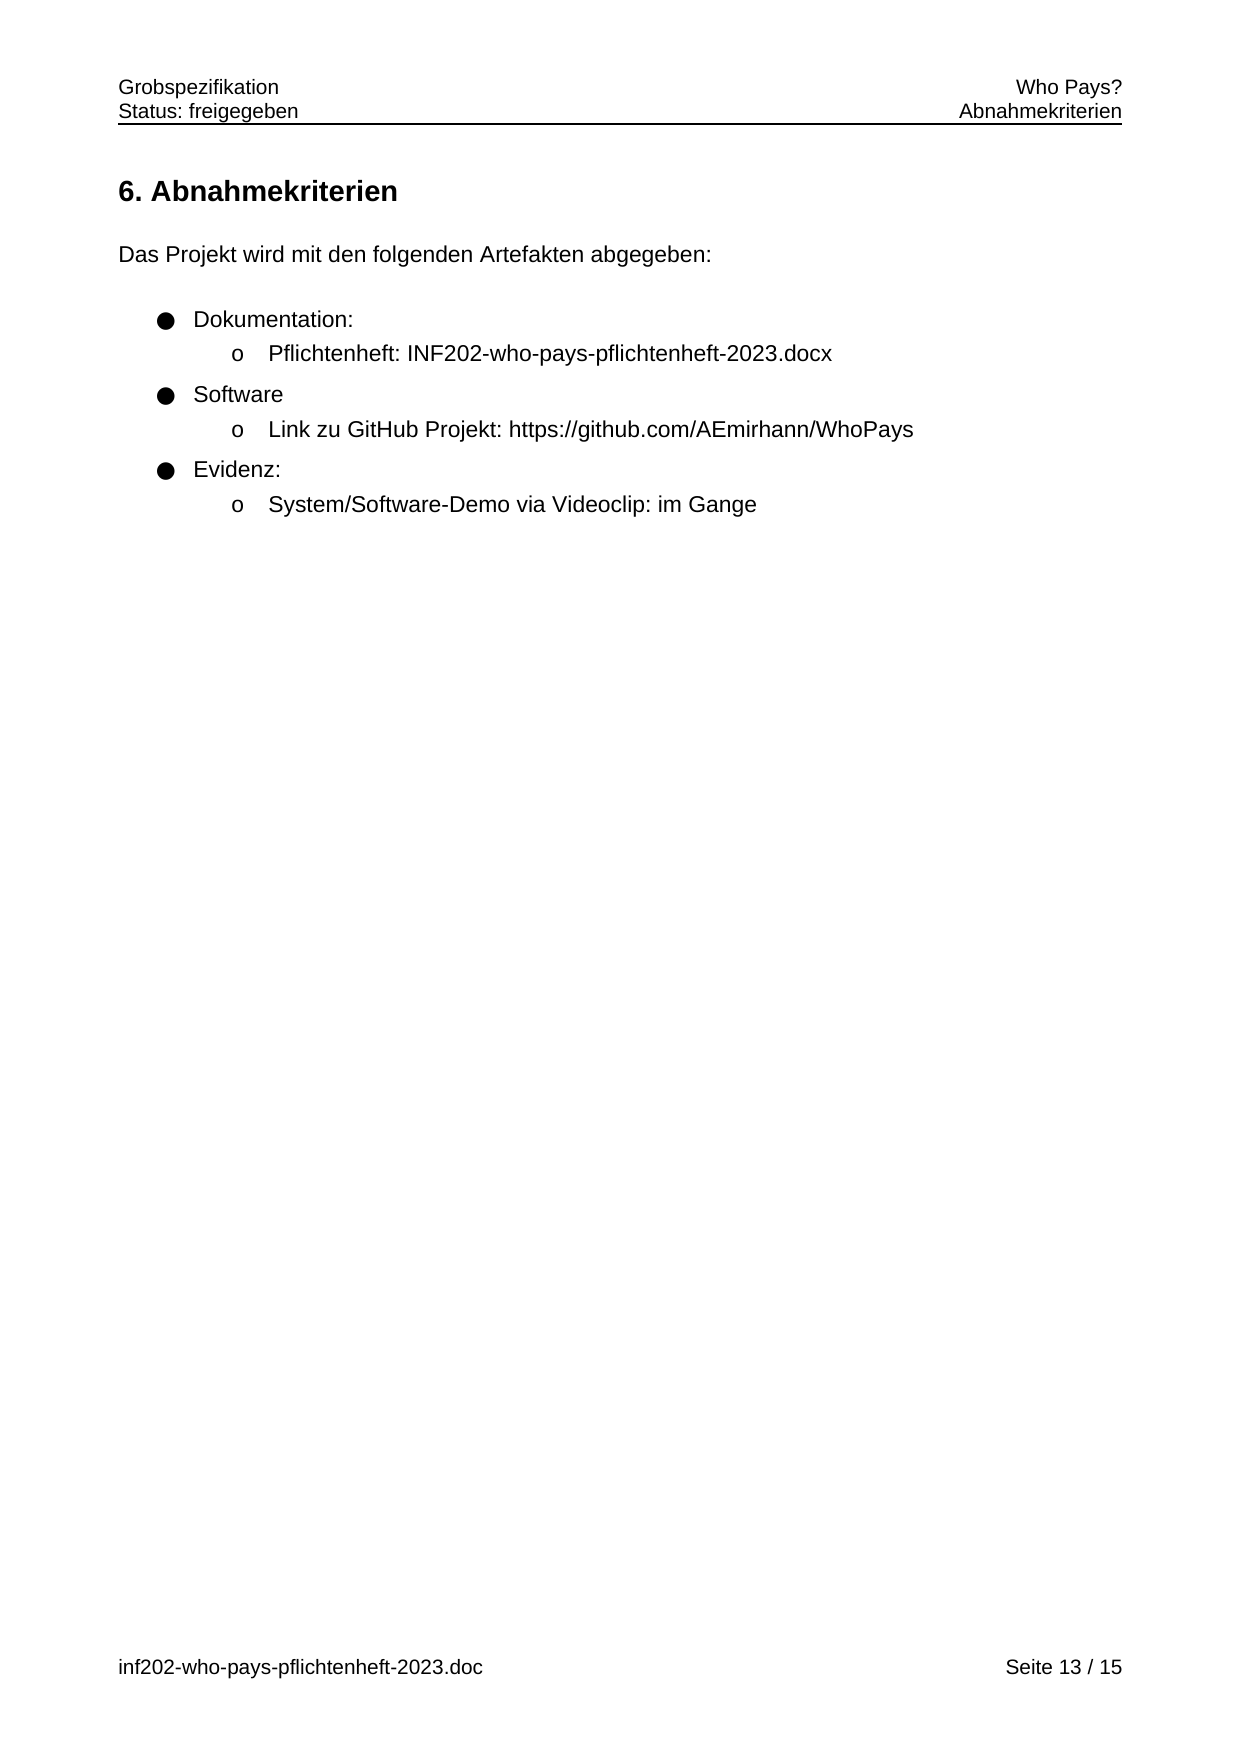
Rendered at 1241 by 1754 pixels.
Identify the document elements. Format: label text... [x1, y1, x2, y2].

list System/Software-Demo via Videoclip: im Gange [231, 491, 1122, 519]
text Das Projekt wird mit den folgenden Artefakten abgegeben: [118, 241, 1122, 267]
list Pflichtenheft: INF202-who-pays-pflichtenheft-2023.docx [231, 340, 1122, 369]
list Link zu GitHub Projekt: https://github.com/AEmirhann/WhoPays [231, 416, 1122, 444]
list Dokumentation: [156, 293, 1122, 340]
list Evidenz: [156, 444, 1122, 491]
subtitle 6. Abnahmekriterien [118, 174, 1122, 208]
list Software [156, 369, 1122, 416]
